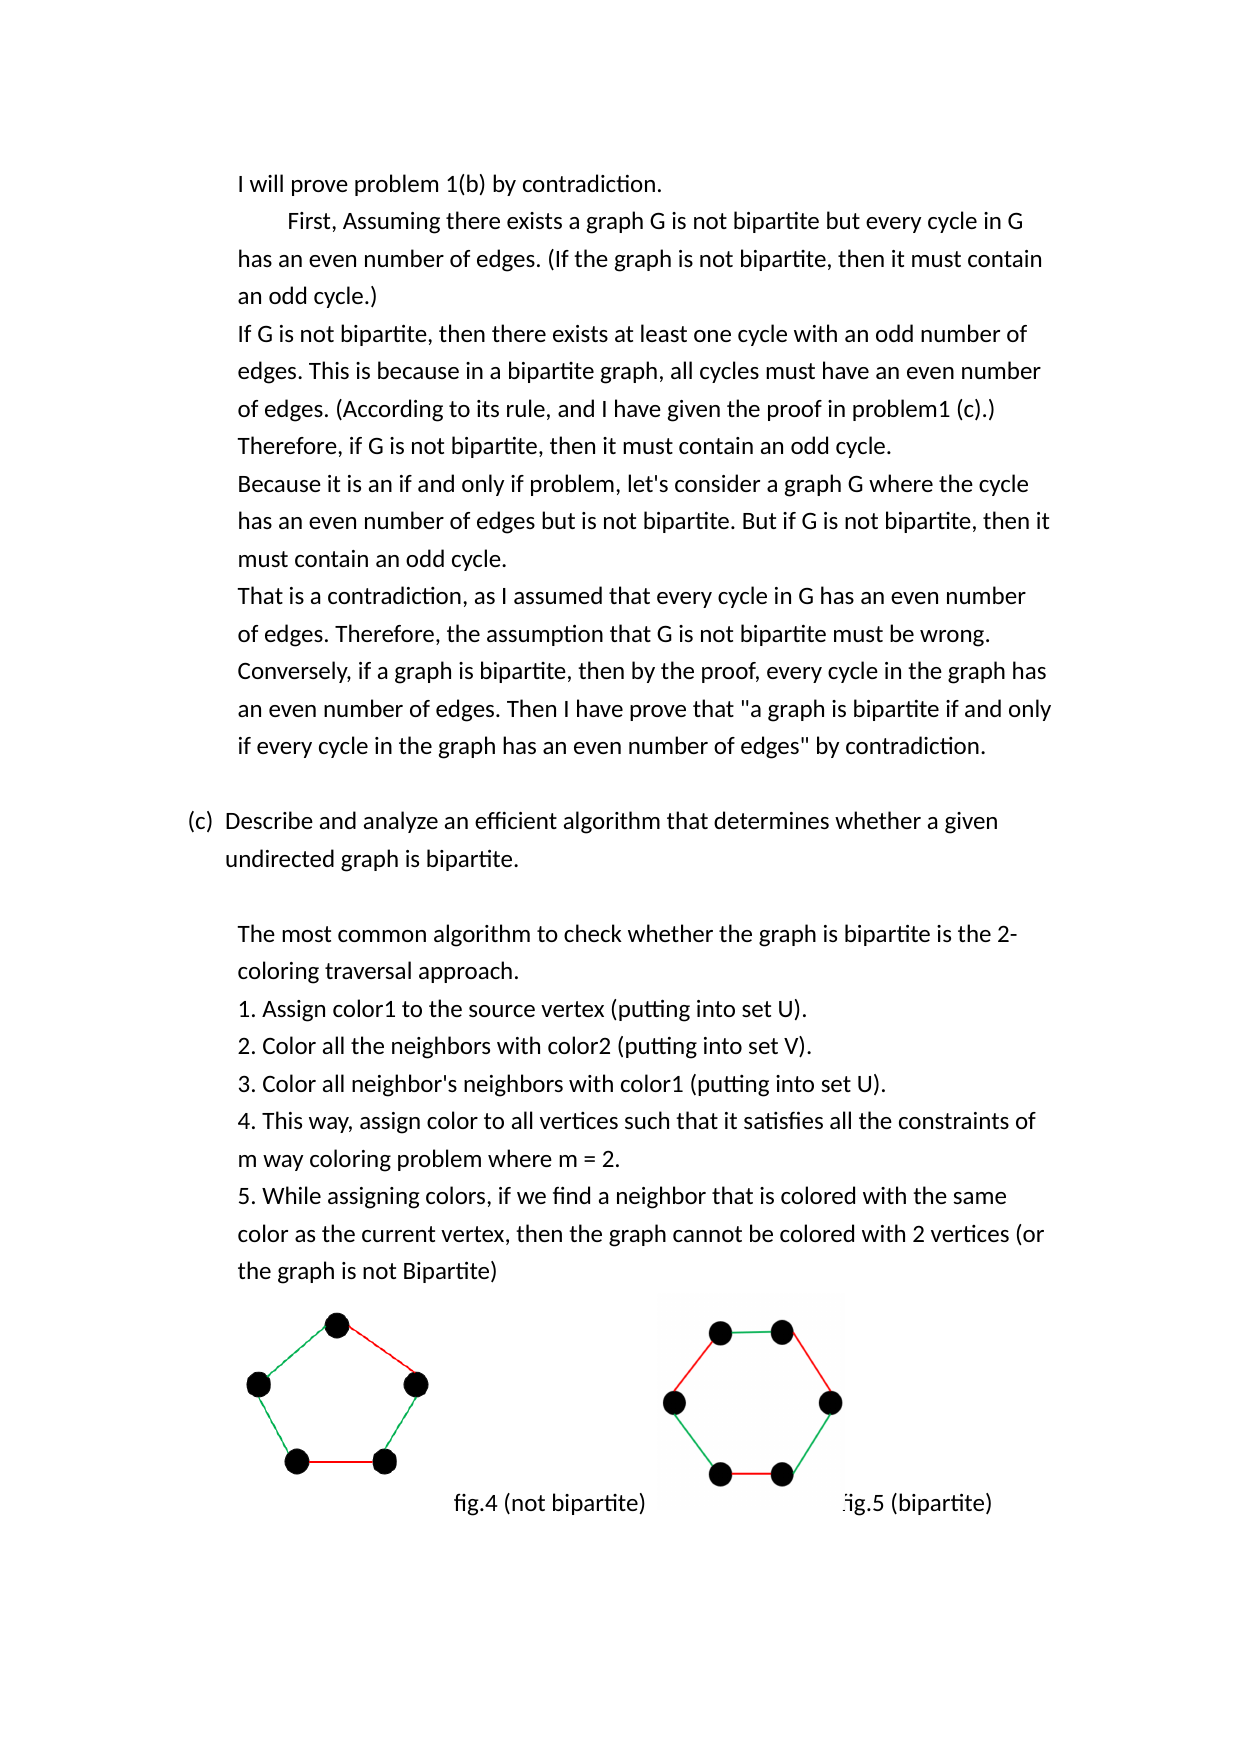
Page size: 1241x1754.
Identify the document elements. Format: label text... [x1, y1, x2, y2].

text I will prove problem 1(b) by contradiction. [187, 164, 1053, 202]
list Because it is an if and only if problem, let's consider a graph G where the cycle has an even number of edges but is not bipartite. But if G is not bipartite, then it must contain an odd cycle. [237, 464, 1053, 577]
list If G is not bipartite, then there exists at least one cycle with an odd number of edges. This is because in a bipartite graph, all cycles must have an even number of edges. (According to its rule, and I have given the proof in problem1 (c).) Therefore, if G is not bipartite, then it must contain an odd cycle. [237, 314, 1053, 464]
text 4. This way, assign color to all vertices such that it satisfies all the constraints of m way coloring problem where m = 2. [237, 1102, 1053, 1177]
text 3. Color all neighbor's neighbors with color1 (putting into set U). [187, 1064, 1053, 1102]
list Conversely, if a graph is bipartite, then by the proof, every cycle in the graph has an even number of edges. Then I have prove that "a graph is bipartite if and only if every cycle in the graph has an even number of edges" by contradiction. [237, 652, 1053, 764]
list That is a contradiction, as I assumed that every cycle in G has an even number of edges. Therefore, the assumption that G is not bipartite must be wrong. [237, 577, 1053, 652]
text The most common algorithm to check whether the graph is bipartite is the 2-coloring traversal approach. [237, 914, 1053, 989]
list First, Assuming there exists a graph G is not bipartite but every cycle in G has an even number of edges. (If the graph is not bipartite, then it must contain an odd cycle.) [237, 202, 1053, 314]
text 5. While assigning colors, if we find a neighbor that is colored with the same color as the current vertex, then the graph cannot be colored with 2 vertices (or the graph is not Bipartite) [237, 1177, 1053, 1289]
text 1. Assign color1 to the source vertex (putting into set U). [187, 989, 1053, 1027]
text 2. Color all the neighbors with color2 (putting into set V). [187, 1027, 1053, 1064]
list Describe and analyze an efficient algorithm that determines whether a given undirected graph is bipartite. [187, 802, 1053, 877]
picture [225, 1289, 454, 1512]
picture [658, 1294, 845, 1510]
